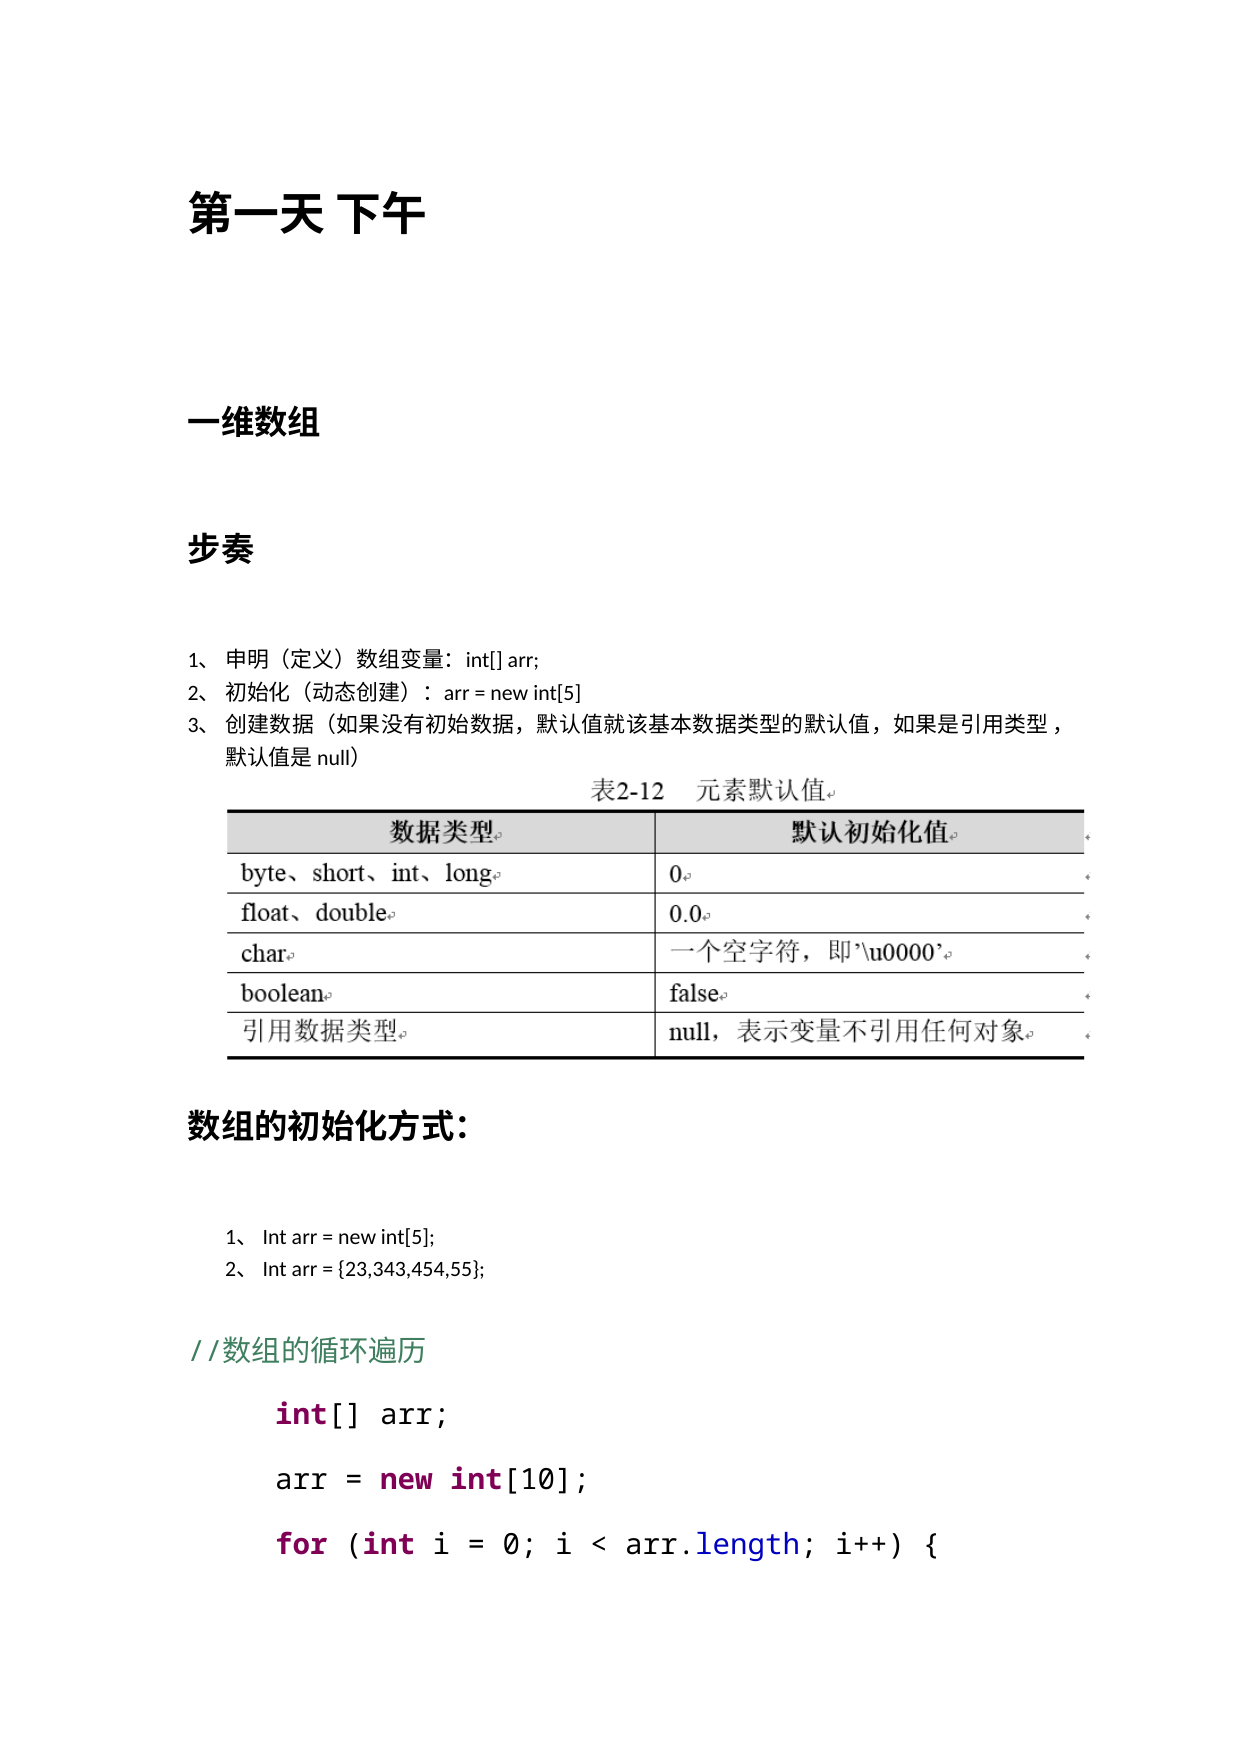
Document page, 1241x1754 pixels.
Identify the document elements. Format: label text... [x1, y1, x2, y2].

text for (int i = 0; i < arr.length; i++) { [187, 1511, 1053, 1576]
subtitle 一维数组 [187, 387, 1053, 452]
list 创建数据（如果没有初始数据，默认值就该基本数据类型的默认值，如果是引用类型，默认值是null） [187, 707, 1053, 772]
text //数组的循环遍历 [187, 1316, 1053, 1381]
picture [225, 771, 1091, 1063]
text arr = new int[10]; [187, 1446, 1053, 1511]
list 申明（定义）数组变量：int[] arr; [187, 642, 1053, 674]
subtitle 数组的初始化方式： [187, 1091, 1053, 1156]
list Int arr = new int[5]; [225, 1218, 1053, 1251]
subtitle 步奏 [187, 514, 1053, 579]
text int[] arr; [187, 1381, 1053, 1446]
list 初始化（动态创建）：arr = new int[5] [187, 674, 1053, 707]
list Int arr = {23,343,454,55}; [225, 1251, 1053, 1283]
subtitle 第一天 下午 [187, 162, 1053, 259]
